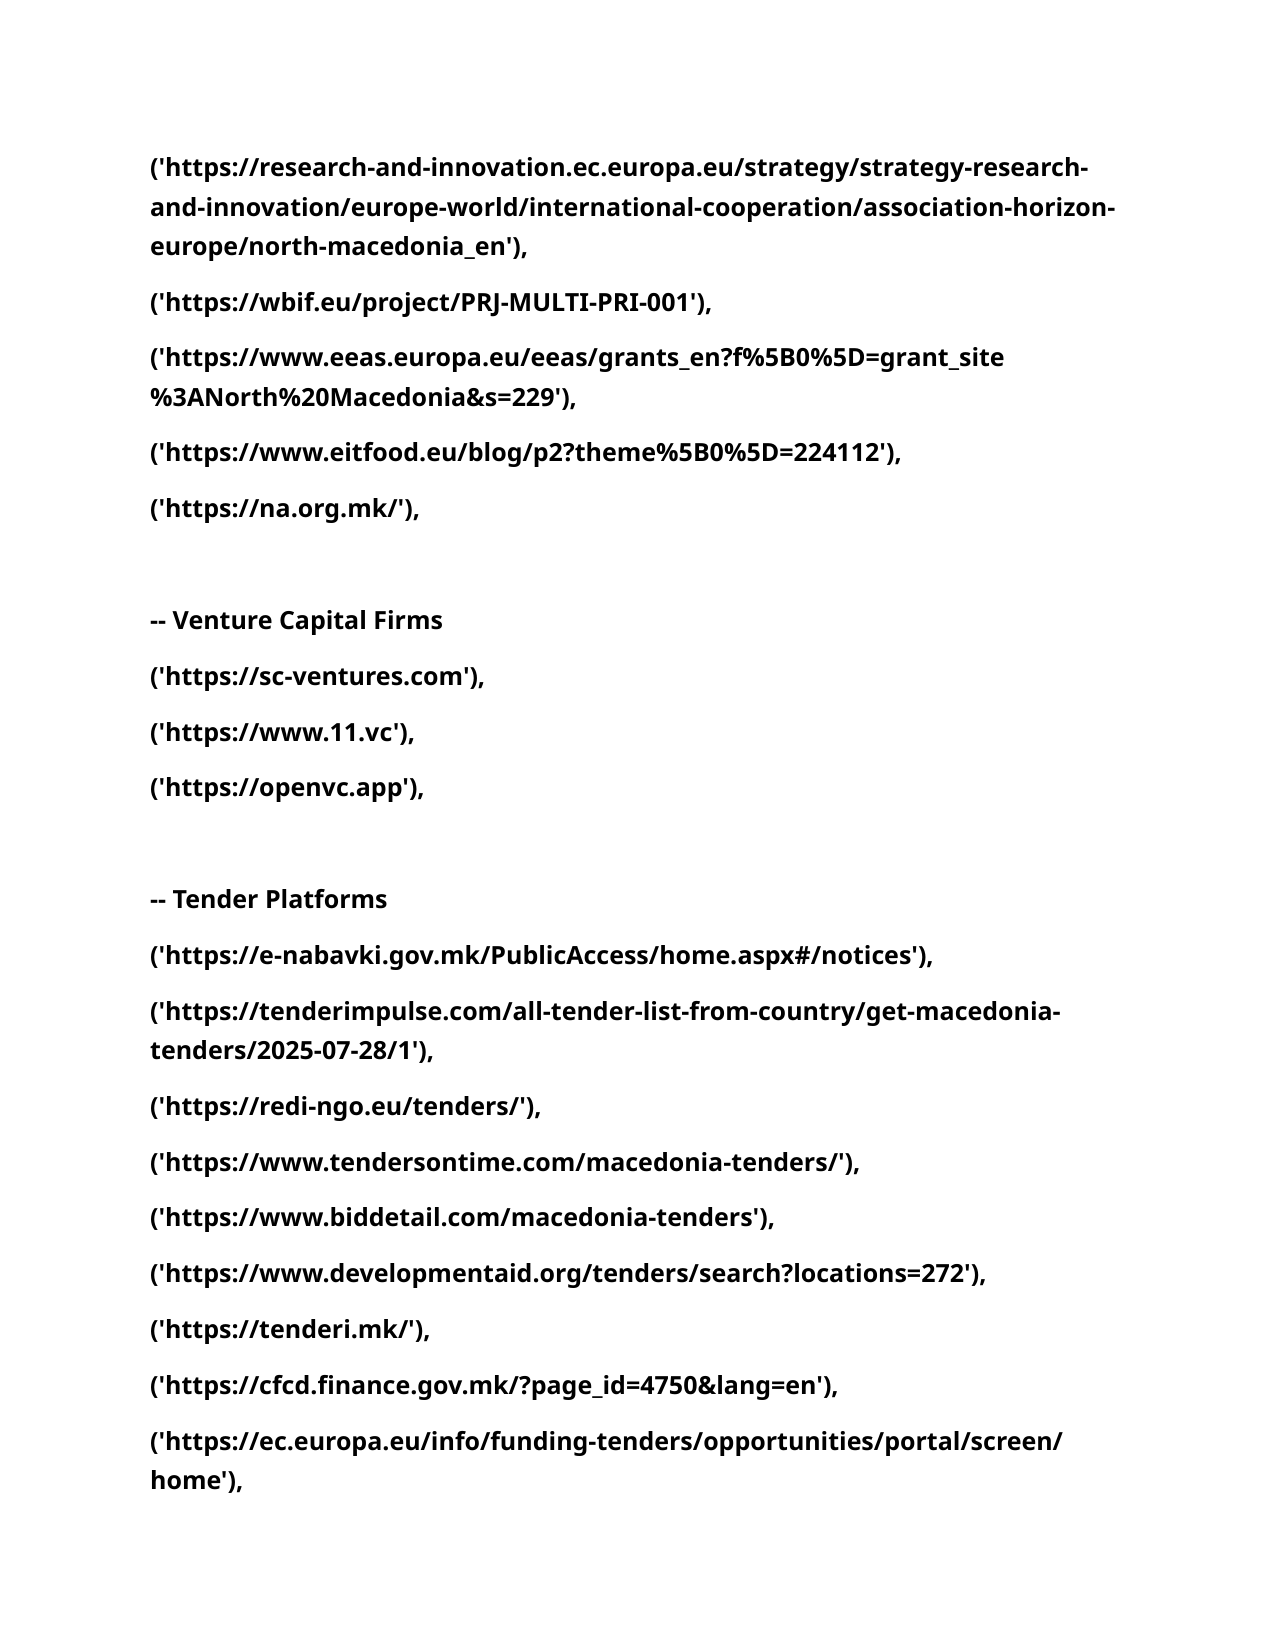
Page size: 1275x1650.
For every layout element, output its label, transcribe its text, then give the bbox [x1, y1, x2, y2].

text ('https://tenderimpulse.com/all-tender-list-from-country/get-macedonia-tenders/2025-07-28/1'), [150, 993, 1125, 1067]
text ('https://openvc.app'), [150, 770, 1125, 804]
text ('https://ec.europa.eu/info/funding-tenders/opportunities/portal/screen/home'), [150, 1423, 1125, 1497]
text -- Venture Capital Firms [150, 602, 1125, 637]
text ('https://wbif.eu/project/PRJ-MULTI-PRI-001'), [150, 284, 1125, 318]
text ('https://www.11.vc'), [150, 714, 1125, 748]
text -- Tender Platforms [150, 882, 1125, 916]
text ('https://www.biddetail.com/macedonia-tenders'), [150, 1200, 1125, 1234]
text ('https://sc-ventures.com'), [150, 658, 1125, 692]
text ('https://tenderi.mk/'), [150, 1312, 1125, 1346]
text ('https://na.org.mk/'), [150, 491, 1125, 525]
text ('https://research-and-innovation.ec.europa.eu/strategy/strategy-research-and-innovation/europe-world/international-cooperation/association-horizon-europe/north-macedonia_en'), [150, 150, 1125, 262]
text ('https://www.developmentaid.org/tenders/search?locations=272'), [150, 1256, 1125, 1290]
text ('https://www.tendersontime.com/macedonia-tenders/'), [150, 1144, 1125, 1178]
text ('https://redi-ngo.eu/tenders/'), [150, 1088, 1125, 1122]
text ('https://cfcd.finance.gov.mk/?page_id=4750&lang=en'), [150, 1367, 1125, 1402]
text ('https://www.eeas.europa.eu/eeas/grants_en?f%5B0%5D=grant_site%3ANorth%20Macedonia&s=229'), [150, 340, 1125, 413]
text ('https://e-nabavki.gov.mk/PublicAccess/home.aspx#/notices'), [150, 937, 1125, 972]
text ('https://www.eitfood.eu/blog/p2?theme%5B0%5D=224112'), [150, 435, 1125, 469]
